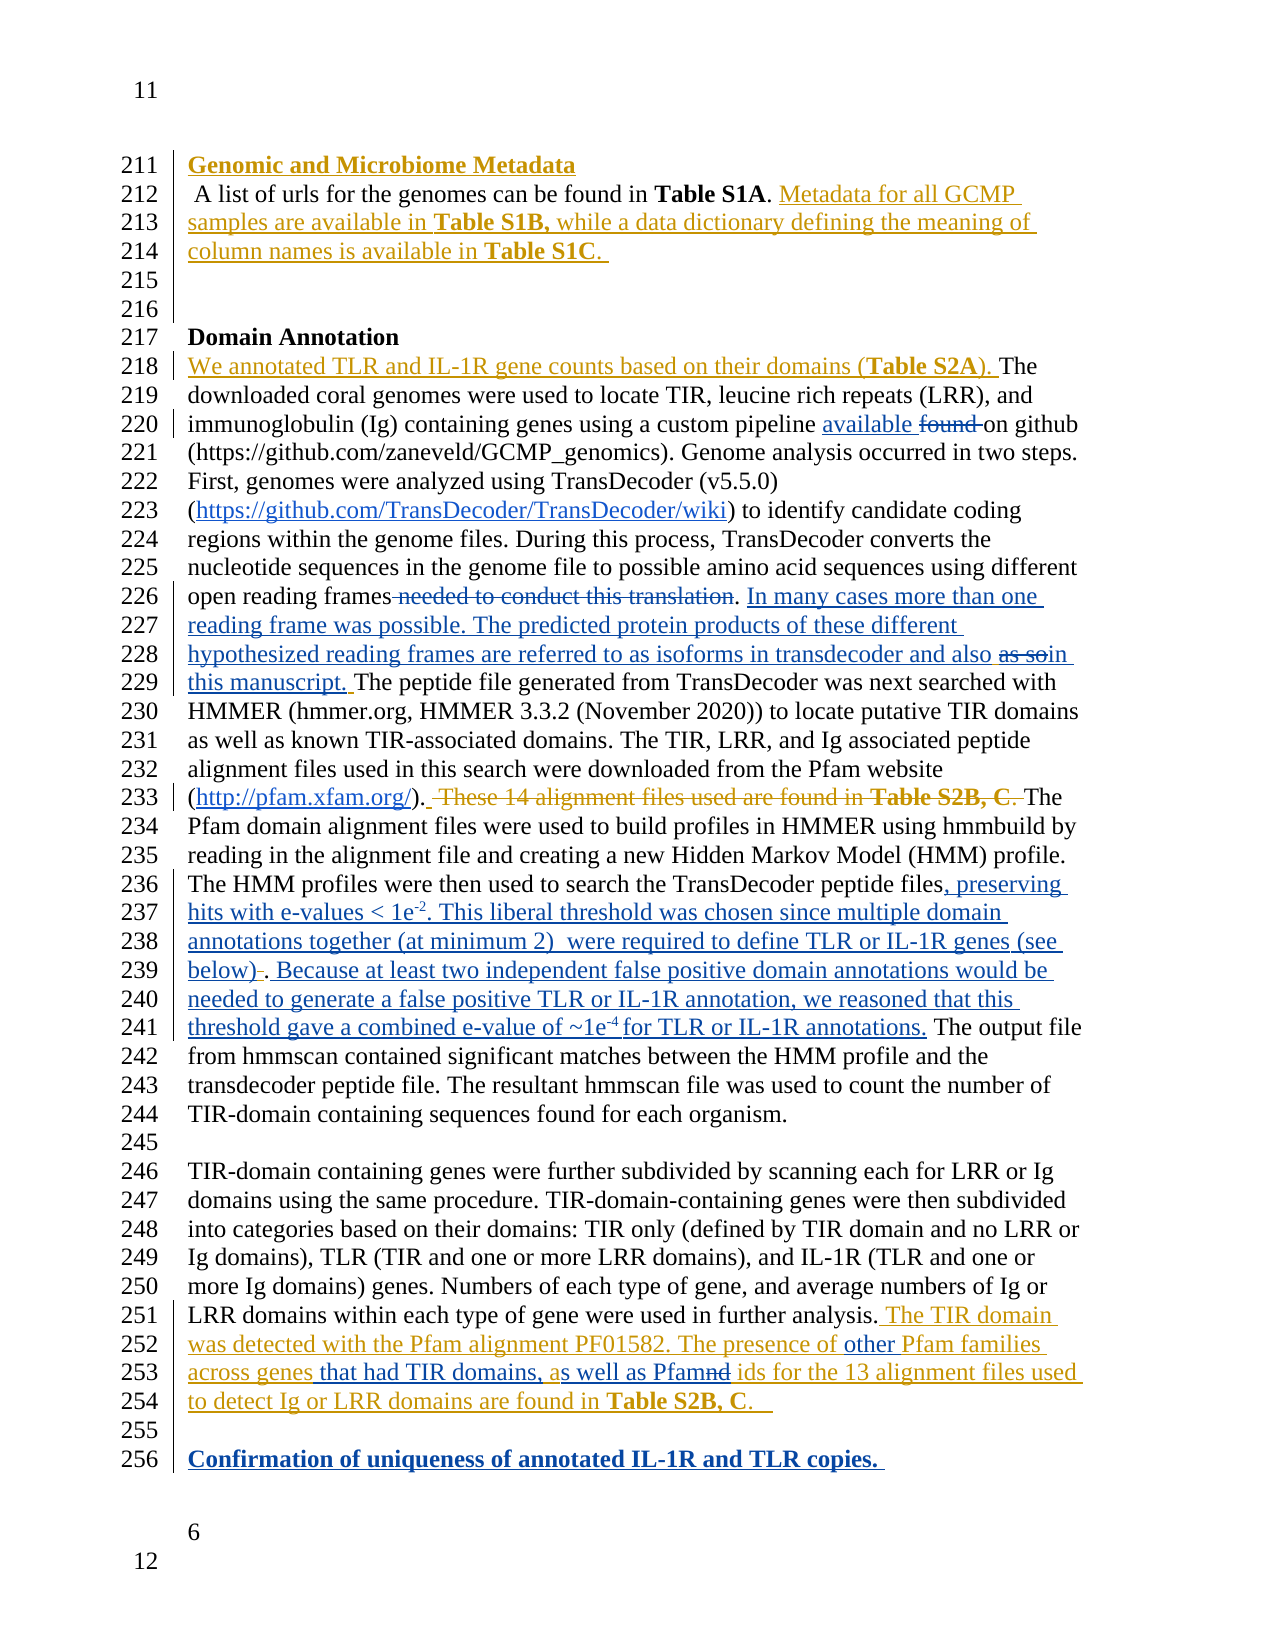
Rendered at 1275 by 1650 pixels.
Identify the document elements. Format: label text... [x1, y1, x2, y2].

text The downloaded coral genomes were used to locate TIR, leucine rich repeats (LRR), and immunoglobulin (Ig) containing genes using a custom pipeline on github (https://github.com/zaneveld/GCMP_genomics). Genome analysis occurred in two steps. First, genomes were analyzed using TransDecoder (v5.5.0) (https://github.com/TransDecoder/TransDecoder/wiki) to identify candidate coding regions within the genome files. During this process, TransDecoder converts the nucleotide sequences in the genome file to possible amino acid sequences using different open reading frames. The peptide file generated from TransDecoder was next searched with HMMER (hmmer.org, HMMER 3.3.2 (November 2020)) to locate putative TIR domains as well as known TIR-associated domains. The TIR, LRR, and Ig associated peptide alignment files used in this search were downloaded from the Pfam website (http://pfam.xfam.org/).The Pfam domain alignment files were used to build profiles in HMMER using hmmbuild by reading in the alignment file and creating a new Hidden Markov Model (HMM) profile. The HMM profiles were then used to search the TransDecoder peptide files. The output file from hmmscan contained significant matches between the HMM profile and the transdecoder peptide file. The resultant hmmscan file was used to count the number of TIR-domain containing sequences found for each organism. [187, 351, 1087, 1127]
text TIR-domain containing genes were further subdivided by scanning each for LRR or Ig domains using the same procedure. TIR-domain-containing genes were then subdivided into categories based on their domains: TIR only (defined by TIR domain and no LRR or Ig domains), TLR (TIR and one or more LRR domains), and IL-1R (TLR and one or more Ig domains) genes. Numbers of each type of gene, and average numbers of Ig or LRR domains within each type of gene were used in further analysis. [187, 1156, 1087, 1415]
text Domain Annotation [187, 322, 1087, 351]
text A list of urls for the genomes can be found in Table S1A. [187, 179, 1087, 265]
